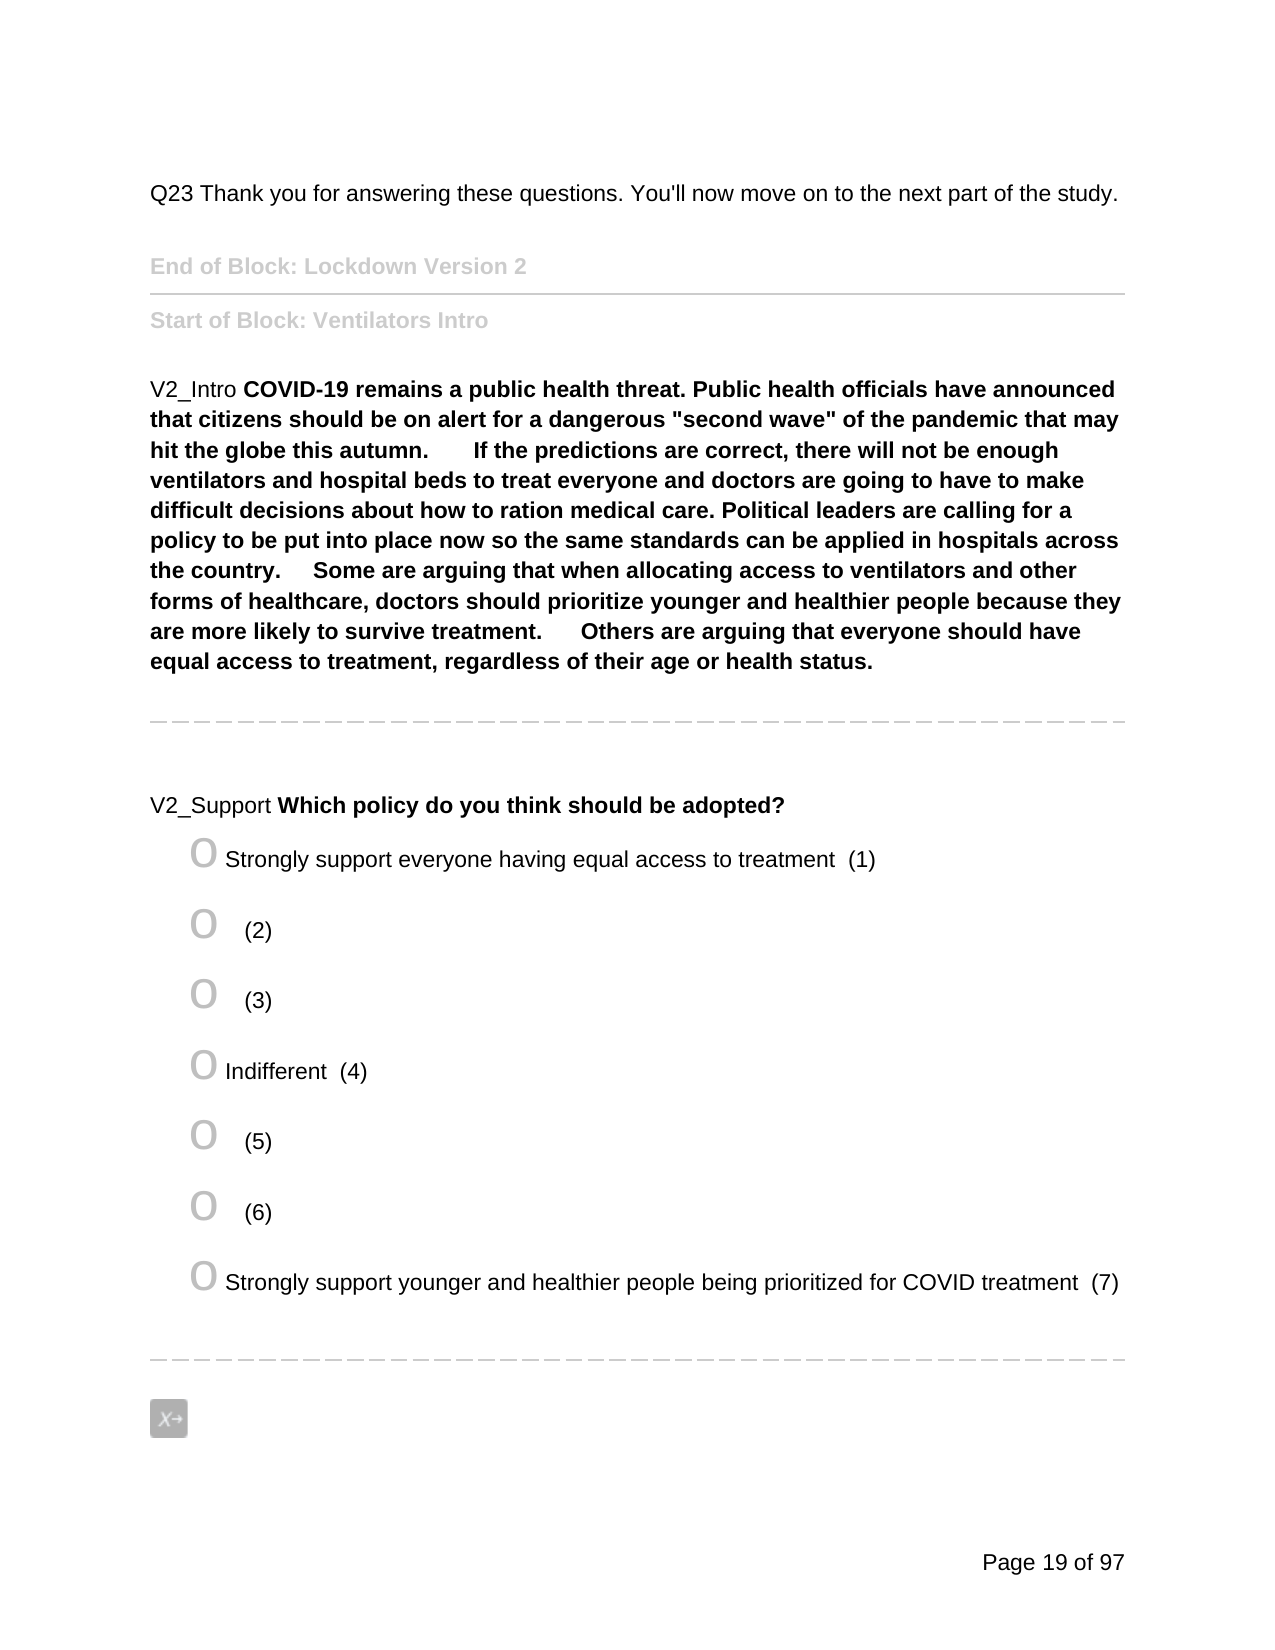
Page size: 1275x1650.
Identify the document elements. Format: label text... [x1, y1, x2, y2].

list (2) [187, 893, 1125, 954]
text Start of Block: Ventilators Intro [150, 307, 1125, 333]
list Strongly support everyone having equal access to treatment (1) [187, 822, 1125, 884]
list (5) [187, 1104, 1125, 1166]
text V2_Intro COVID-19 remains a public health threat. Public health officials have announced that citizens should be on alert for a dangerous "second wave" of the pandemic that may hit the globe this autumn. If the predictions are correct, there will not be enough ventilators and hospital beds to treat everyone and doctors are going to have to make difficult decisions about how to ration medical care. Political leaders are calling for a policy to be put into place now so the same standards can be applied in hospitals across the country. Some are arguing that when allocating access to ventilators and other forms of healthcare, doctors should prioritize younger and healthier people because they are more likely to survive treatment. Others are arguing that everyone should have equal access to treatment, regardless of their age or health status. [150, 376, 1125, 674]
text End of Block: Lockdown Version 2 [150, 253, 1125, 279]
list Indifferent (4) [187, 1034, 1125, 1095]
list Strongly support younger and healthier people being prioritized for COVID treatment (7) [187, 1246, 1125, 1307]
picture [150, 1399, 188, 1438]
text V2_Support Which policy do you think should be adopted? [150, 792, 1125, 818]
list (3) [187, 963, 1125, 1025]
list (6) [187, 1175, 1125, 1236]
text Q23 Thank you for answering these questions. You'll now move on to the next part of the study. [150, 180, 1125, 207]
